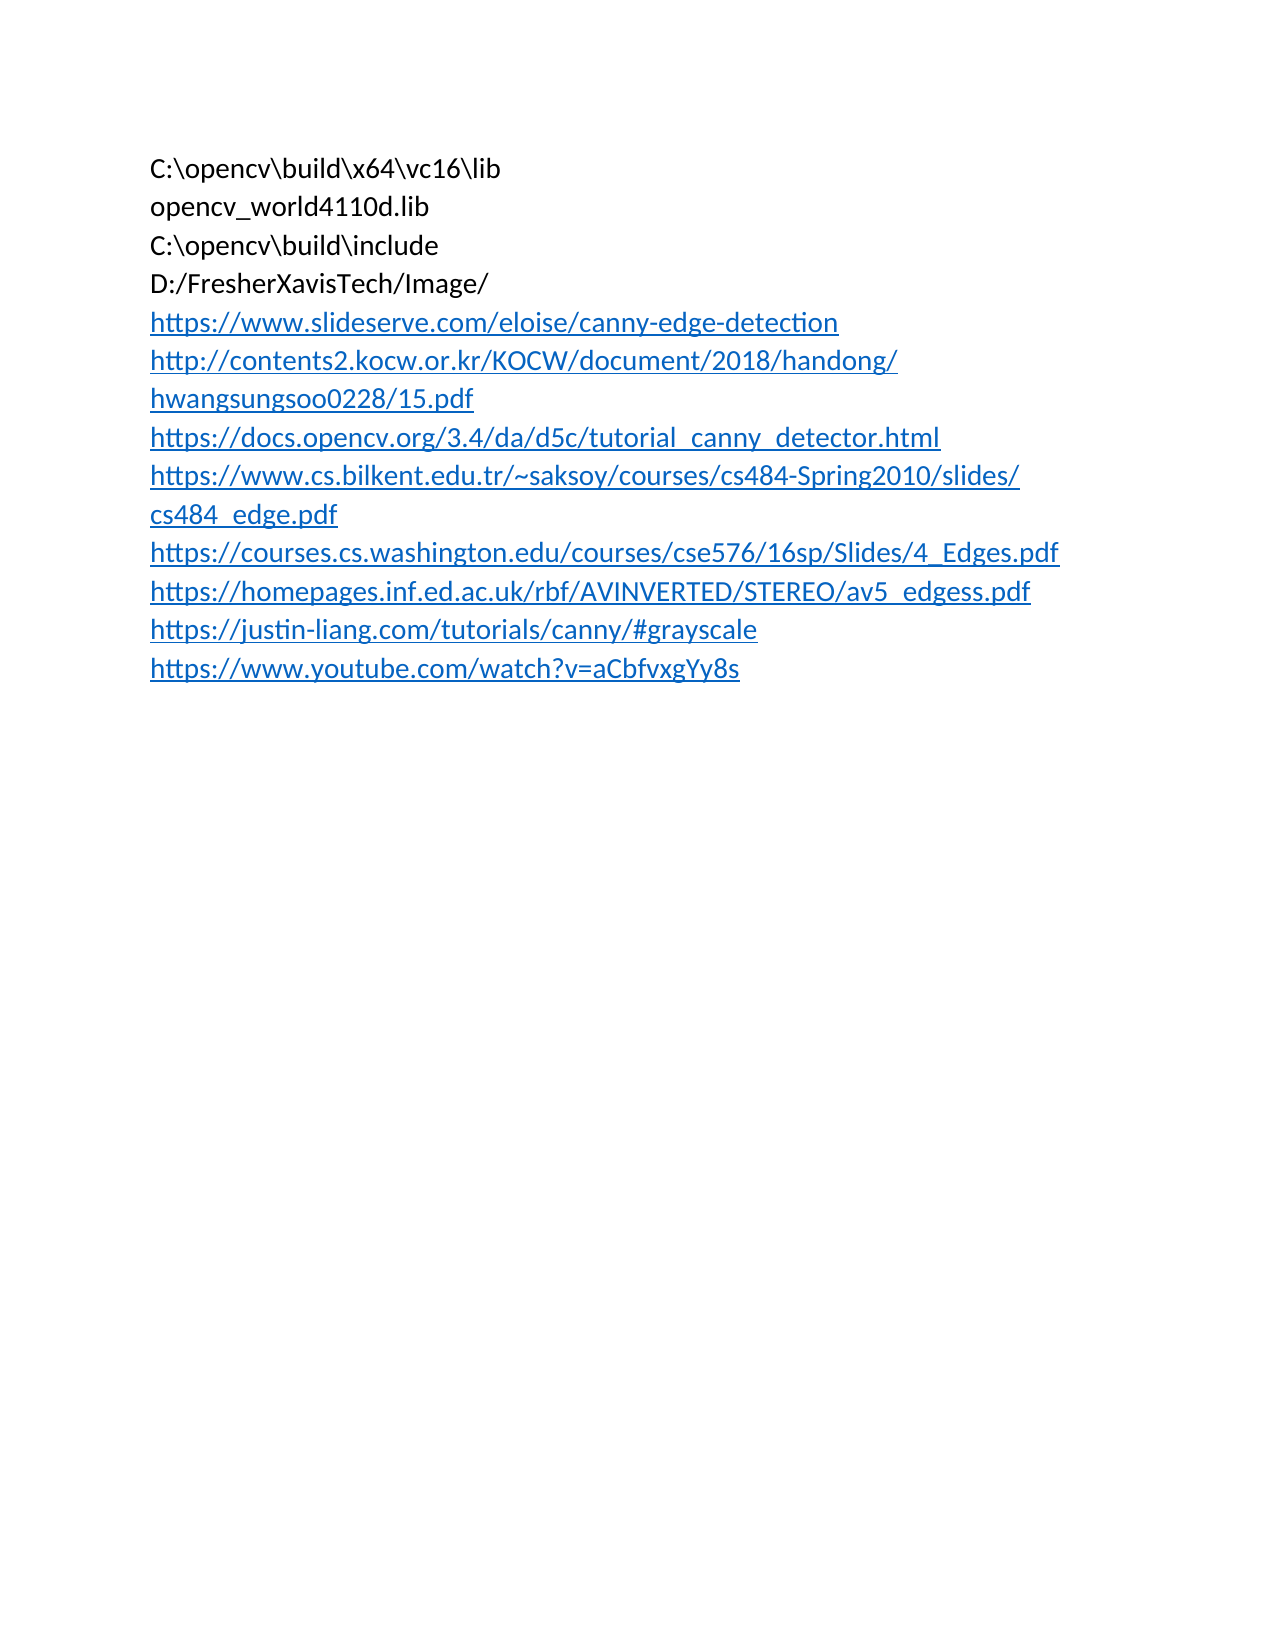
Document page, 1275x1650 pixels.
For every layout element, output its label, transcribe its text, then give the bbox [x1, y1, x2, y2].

text https://justin-liang.com/tutorials/canny/#grayscale [150, 611, 1125, 647]
text C:\opencv\build\include [150, 227, 1125, 262]
text C:\opencv\build\x64\vc16\lib [150, 150, 1125, 186]
text opencv_world4110d.lib [150, 188, 1125, 224]
text D:/FresherXavisTech/Image/ [150, 265, 1125, 301]
text https://www.cs.bilkent.edu.tr/~saksoy/courses/cs484-Spring2010/slides/cs484_edge.pdf [150, 457, 1125, 532]
text https://www.slideserve.com/eloise/canny-edge-detection [150, 304, 1125, 339]
text https://www.youtube.com/watch?v=aCbfvxgYy8s [150, 650, 1125, 685]
text https://courses.cs.washington.edu/courses/cse576/16sp/Slides/4_Edges.pdf [150, 534, 1125, 570]
text http://contents2.kocw.or.kr/KOCW/document/2018/handong/hwangsungsoo0228/15.pdf [150, 342, 1125, 416]
text https://docs.opencv.org/3.4/da/d5c/tutorial_canny_detector.html [150, 419, 1125, 455]
text https://homepages.inf.ed.ac.uk/rbf/AVINVERTED/STEREO/av5_edgess.pdf [150, 573, 1125, 608]
